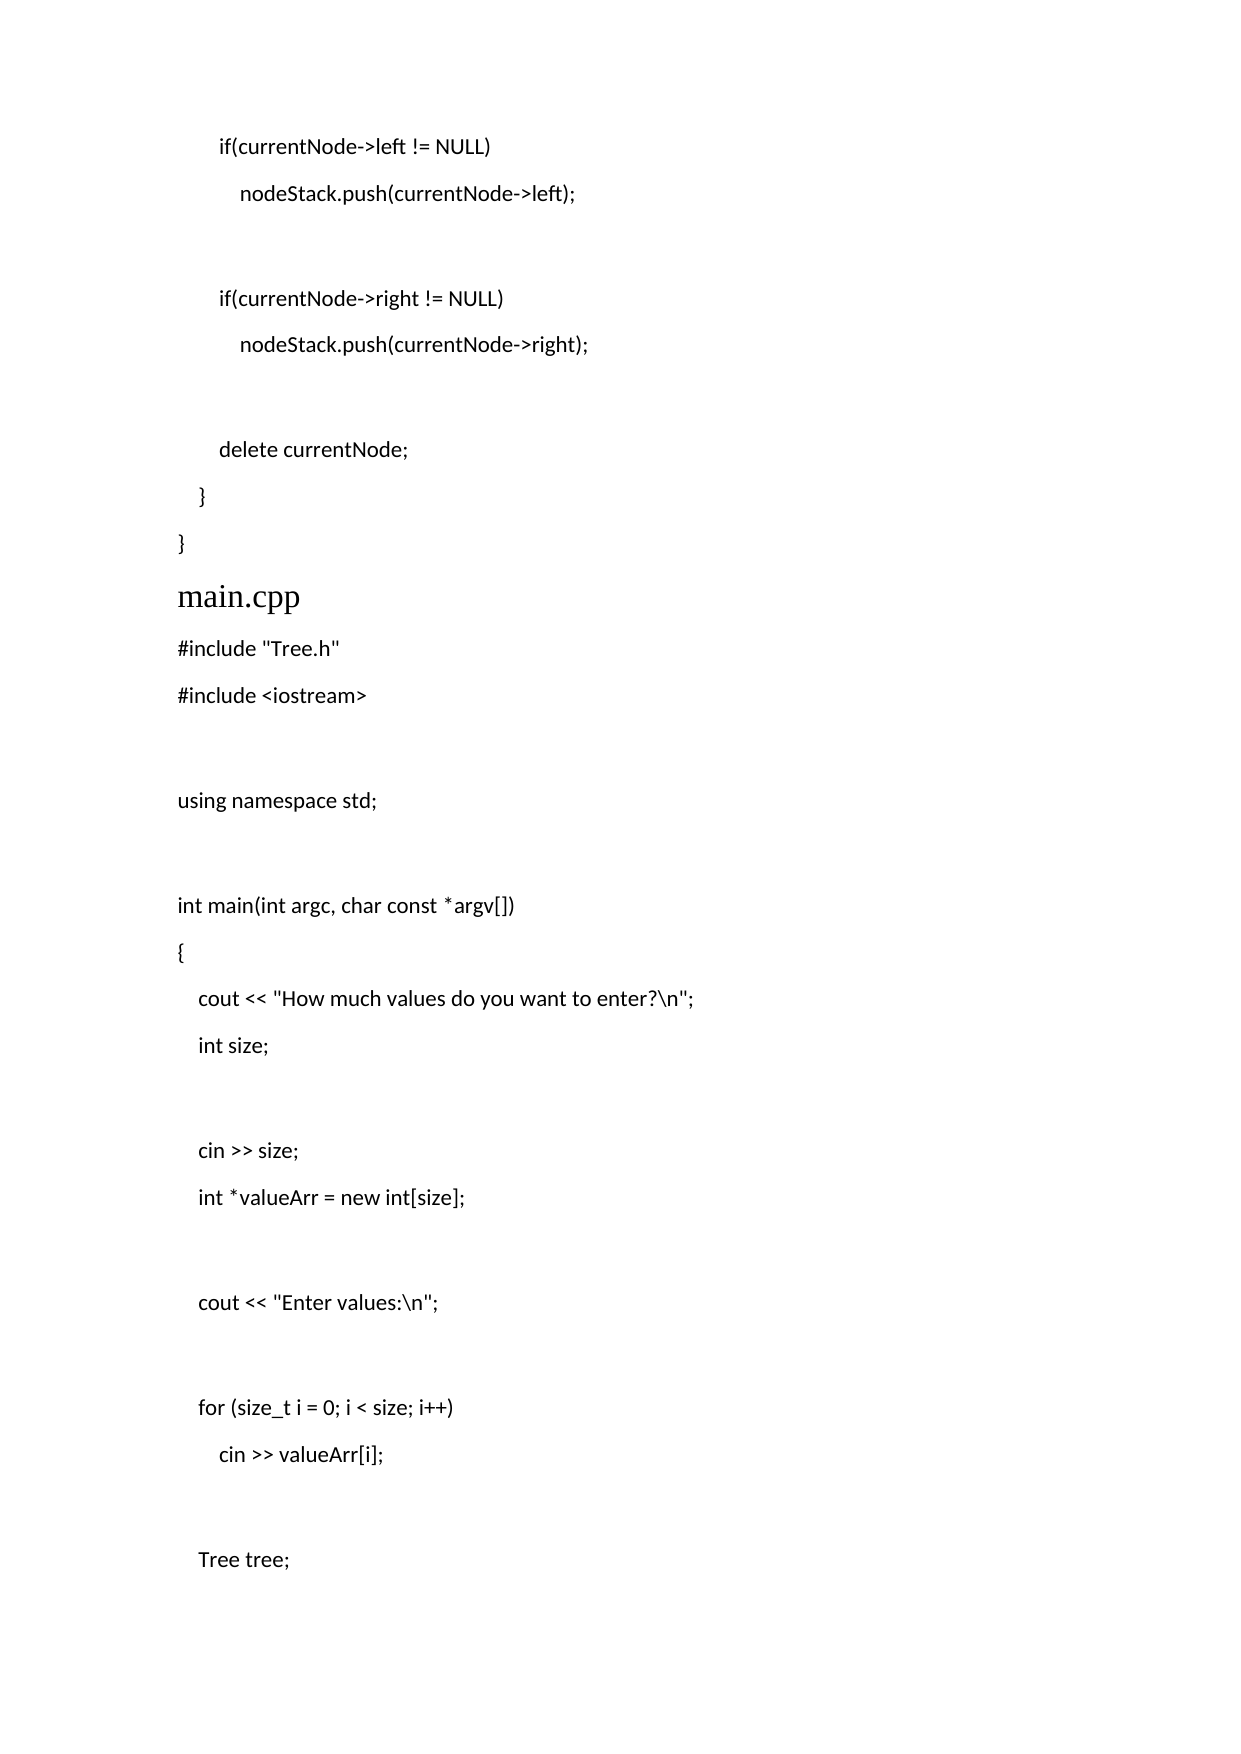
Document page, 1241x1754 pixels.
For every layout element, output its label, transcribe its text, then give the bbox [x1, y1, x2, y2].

text for (size_t i = 0; i < size; i++) [177, 1393, 1152, 1421]
text } [177, 482, 1152, 510]
text int main(int argc, char const *argv[]) [177, 891, 1152, 919]
text } [177, 529, 1152, 557]
text cin >> valueArr[i]; [177, 1440, 1152, 1468]
text using namespace std; [177, 786, 1152, 814]
text main.cpp [177, 576, 1152, 614]
text nodeStack.push(currentNode->left); [177, 179, 1152, 207]
text delete currentNode; [177, 435, 1152, 463]
text cin >> size; [177, 1136, 1152, 1164]
text int *valueArr = new int[size]; [177, 1183, 1152, 1211]
text int size; [177, 1031, 1152, 1059]
text if(currentNode->right != NULL) [177, 284, 1152, 312]
text nodeStack.push(currentNode->right); [177, 331, 1152, 358]
text cout << "How much values do you want to enter?\n"; [177, 984, 1152, 1012]
text #include "Tree.h" [177, 634, 1152, 662]
text { [177, 938, 1152, 966]
text Tree tree; [177, 1545, 1152, 1573]
text #include <iostream> [177, 681, 1152, 709]
text if(currentNode->left != NULL) [177, 132, 1152, 160]
text cout << "Enter values:\n"; [177, 1288, 1152, 1316]
